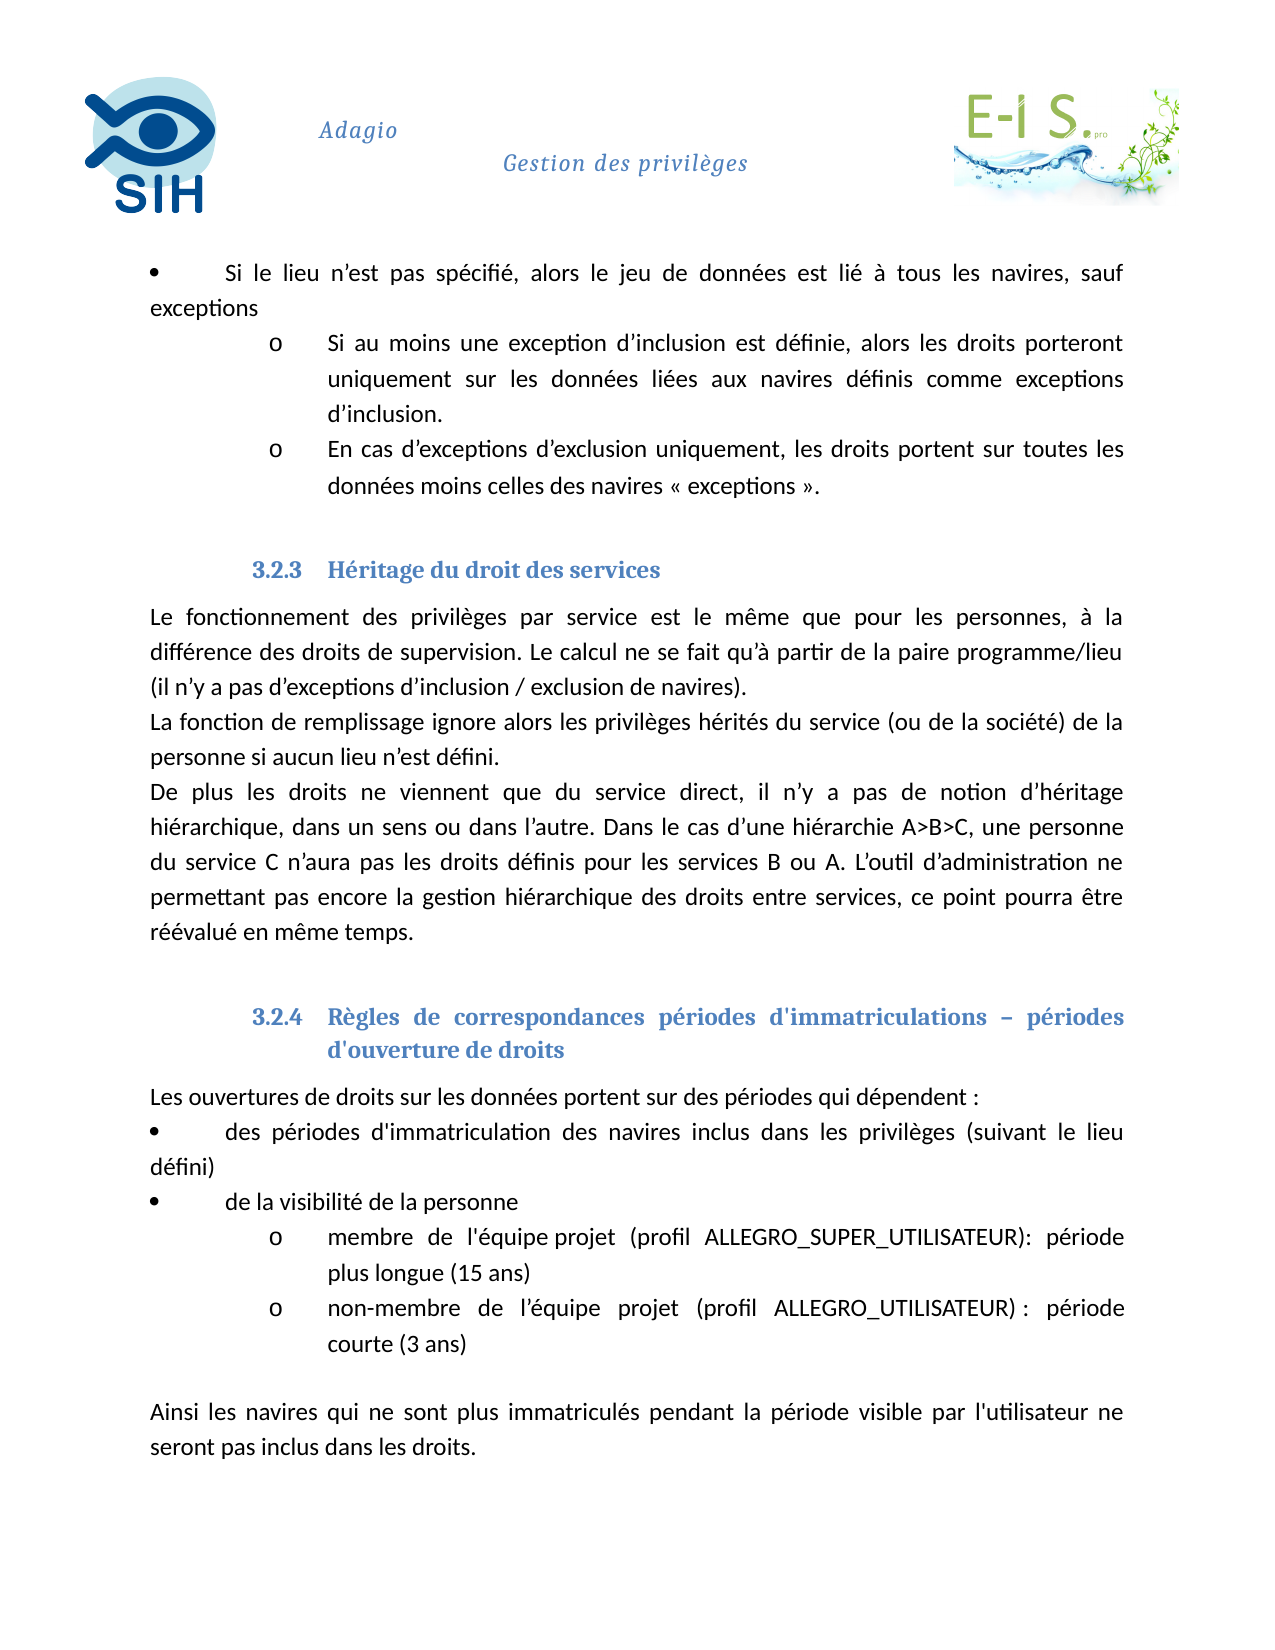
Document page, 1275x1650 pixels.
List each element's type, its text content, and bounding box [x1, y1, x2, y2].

list Si le lieu n’est pas spécifié, alors le jeu de données est lié à tous les navires, sauf exceptions [150, 257, 1125, 323]
list membre de l'équipe projet (profil ALLEGRO_SUPER_UTILISATEUR): période plus longue (15 ans) [268, 1221, 1125, 1288]
list des périodes d'immatriculation des navires inclus dans les privilèges (suivant le lieu défini) [150, 1116, 1125, 1182]
subtitle Règles de correspondances périodes d'immatriculations – périodes d'ouverture de droits [252, 1002, 1125, 1064]
text La fonction de remplissage ignore alors les privilèges hérités du service (ou de la société) de la personne si aucun lieu n’est défini. [150, 706, 1125, 772]
text Ainsi les navires qui ne sont plus immatriculés pendant la période visible par l'utilisateur ne seront pas inclus dans les droits. [150, 1397, 1125, 1462]
list de la visibilité de la personne [150, 1186, 1125, 1217]
list Si au moins une exception d’inclusion est définie, alors les droits porteront uniquement sur les données liées aux navires définis comme exceptions d’inclusion. [268, 327, 1125, 429]
text Les ouvertures de droits sur les données portent sur des périodes qui dépendent : [150, 1081, 1125, 1112]
list non-membre de l’équipe projet (profil ALLEGRO_UTILISATEUR) : période courte (3 ans) [268, 1292, 1125, 1359]
text De plus les droits ne viennent que du service direct, il n’y a pas de notion d’héritage hiérarchique, dans un sens ou dans l’autre. Dans le cas d’une hiérarchie A>B>C, une personne du service C n’aura pas les droits définis pour les services B ou A. L’outil d’administration ne permettant pas encore la gestion hiérarchique des droits entre services, ce point pourra être réévalué en même temps. [150, 776, 1125, 947]
text Le fonctionnement des privilèges par service est le même que pour les personnes, à la différence des droits de supervision. Le calcul ne se fait qu’à partir de la paire programme/lieu (il n’y a pas d’exceptions d’inclusion / exclusion de navires). [150, 601, 1125, 702]
picture [82, 75, 219, 219]
list En cas d’exceptions d’exclusion uniquement, les droits portent sur toutes les données moins celles des navires « exceptions ». [268, 434, 1125, 500]
picture [954, 87, 1179, 206]
subtitle Héritage du droit des services [252, 556, 1125, 585]
